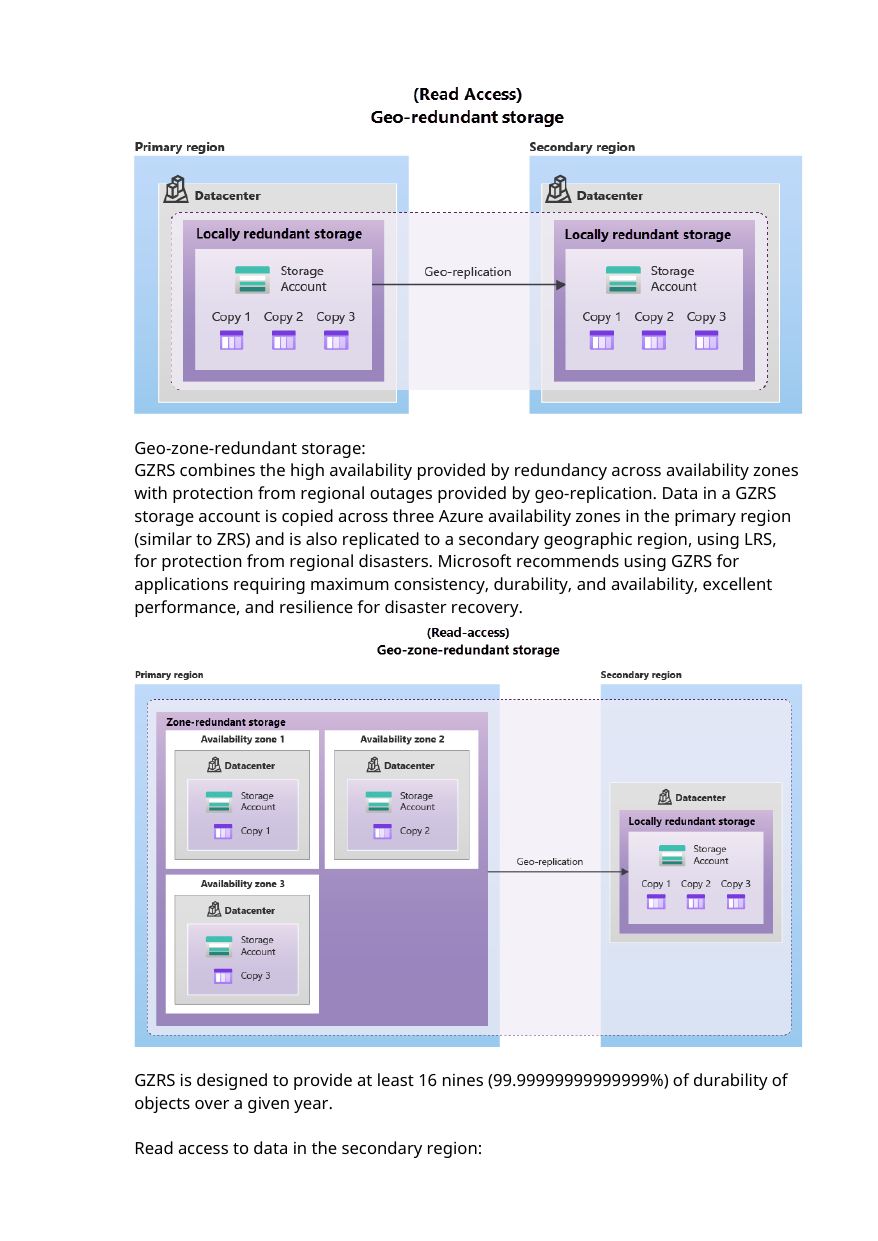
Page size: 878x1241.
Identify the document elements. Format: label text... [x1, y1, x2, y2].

picture [134, 618, 803, 1047]
text Read access to data in the secondary region: [134, 1137, 802, 1160]
text GZRS is designed to provide at least 16 nines (99.99999999999999%) of durability of objects over a given year. [134, 1069, 802, 1114]
text Geo-zone-redundant storage: [134, 436, 802, 459]
picture [134, 75, 803, 414]
text GZRS combines the high availability provided by redundancy across availability zones with protection from regional outages provided by geo-replication. Data in a GZRS storage account is copied across three Azure availability zones in the primary region (similar to ZRS) and is also replicated to a secondary geographic region, using LRS, for protection from regional disasters. Microsoft recommends using GZRS for applications requiring maximum consistency, durability, and availability, excellent performance, and resilience for disaster recovery. [134, 459, 802, 618]
